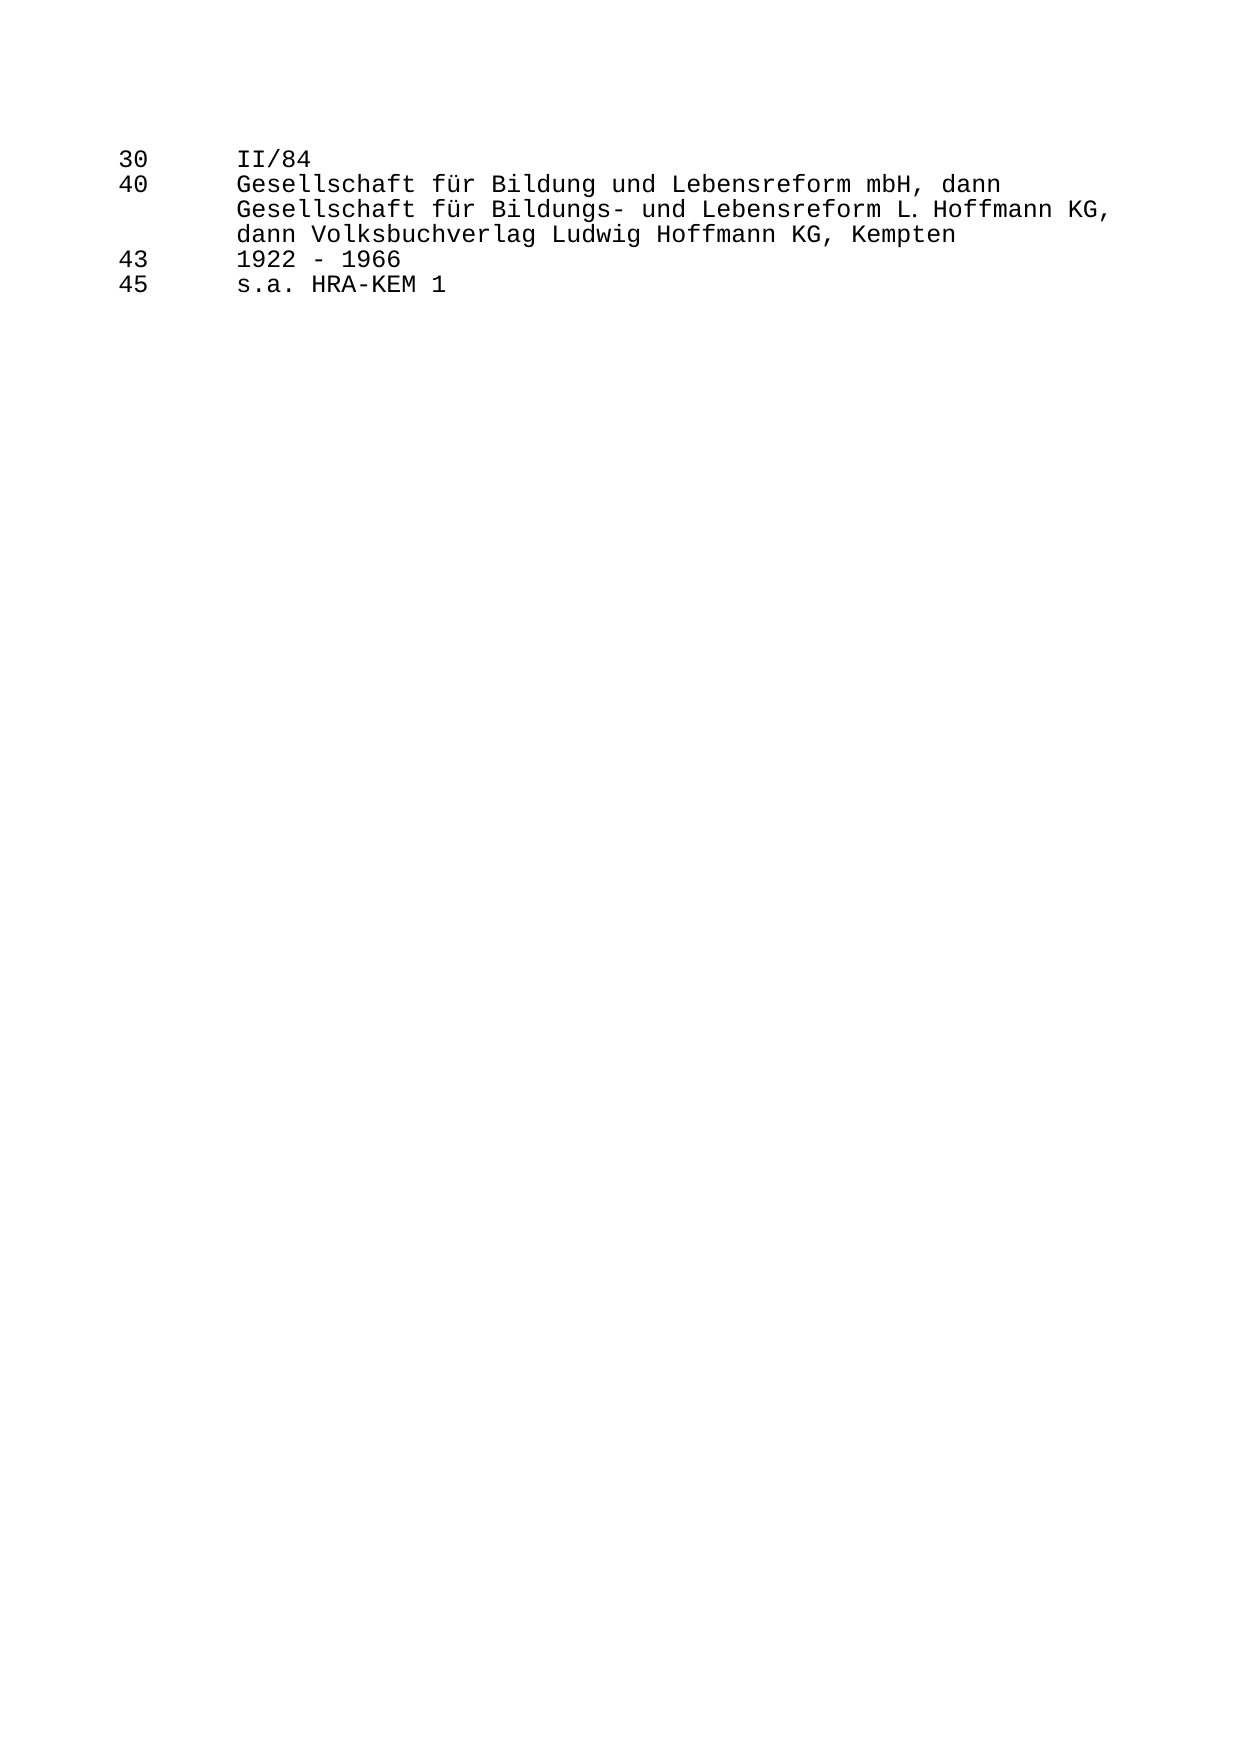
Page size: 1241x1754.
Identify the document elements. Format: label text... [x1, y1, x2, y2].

text 30 II/84 [118, 148, 1122, 173]
text 43 1922 - 1966 [118, 248, 1122, 273]
text 40 k[Gesellschaft für Bildung und Lebensreform mbH]k, dann k[Gesellschaft für Bildungs- und Lebensreform p[2{L.} 1{Hoffmann}]p KG]k, dann k[1{Volksbuchverlag Ludwig Hoffmann KG}, 2{o[Kempten]o}]k [118, 173, 1122, 248]
text 45 s.a. HRA-KEM 1 [118, 273, 1122, 298]
